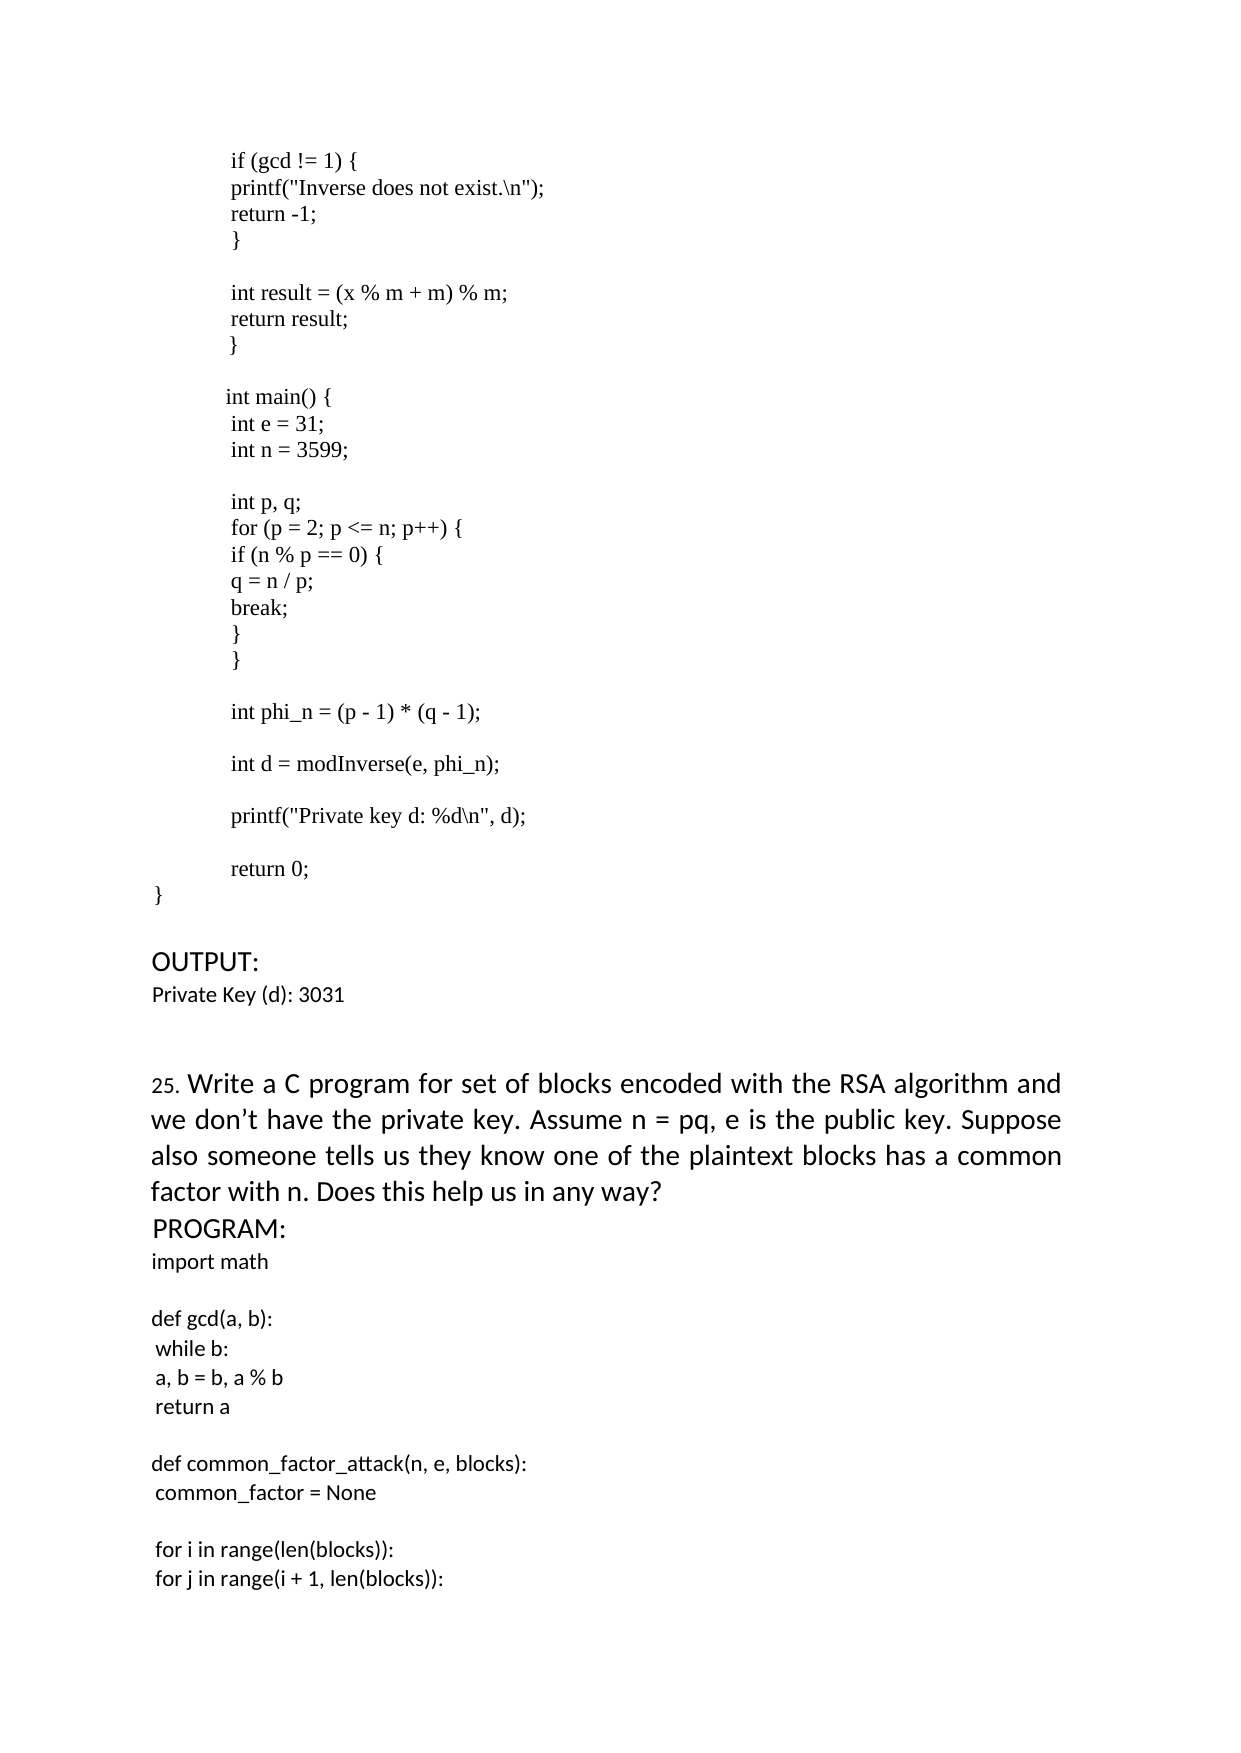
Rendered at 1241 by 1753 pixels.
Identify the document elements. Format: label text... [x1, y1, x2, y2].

text if (gcd != 1) { [225, 147, 1097, 174]
text common_factor = None [150, 1478, 1097, 1506]
text printf("Inverse does not exist.\n"); [225, 174, 1097, 200]
text int phi_n = (p - 1) * (q - 1); [225, 698, 1097, 724]
text Private Key (d): 3031 [152, 980, 1097, 1008]
text return result; [225, 305, 1097, 331]
text def gcd(a, b): [151, 1304, 1097, 1332]
text return 0; [225, 855, 1097, 881]
text for j in range(i + 1, len(blocks)): [150, 1564, 1097, 1592]
text int result = (x % m + m) % m; [225, 278, 1097, 305]
text q = n / p; [225, 567, 1097, 593]
text a, b = b, a % b [150, 1363, 1097, 1391]
text int e = 31; [225, 409, 1097, 436]
text int n = 3599; [225, 436, 1097, 462]
text while b: [150, 1334, 1097, 1362]
text int p, q; [225, 488, 1097, 514]
text } [225, 646, 1097, 673]
text } [228, 331, 1097, 358]
text if (n % p == 0) { [225, 541, 1097, 567]
text 25. Write a C program for set of blocks encoded with the RSA algorithm and we don’t have the private key. Assume n = pq, e is the public key. Suppose also someone tells us they know one of the plaintext blocks has a common factor with n. Does this help us in any way? [151, 1065, 1064, 1209]
text } [225, 620, 1097, 646]
text OUTPUT: [151, 943, 1097, 979]
text } [153, 881, 1097, 907]
text int d = modInverse(e, phi_n); [225, 750, 1097, 777]
text return -1; [225, 200, 1097, 226]
text return a [150, 1392, 1097, 1420]
text printf("Private key d: %d\n", d); [225, 803, 1097, 829]
text break; [225, 593, 1097, 620]
text import math [151, 1247, 1097, 1275]
text for i in range(len(blocks)): [150, 1535, 1097, 1563]
text int main() { [225, 383, 1097, 409]
text def common_factor_attack(n, e, blocks): [151, 1449, 1097, 1477]
text for (p = 2; p <= n; p++) { [225, 514, 1097, 541]
text PROGRAM: [152, 1210, 1097, 1246]
text } [225, 226, 1097, 253]
